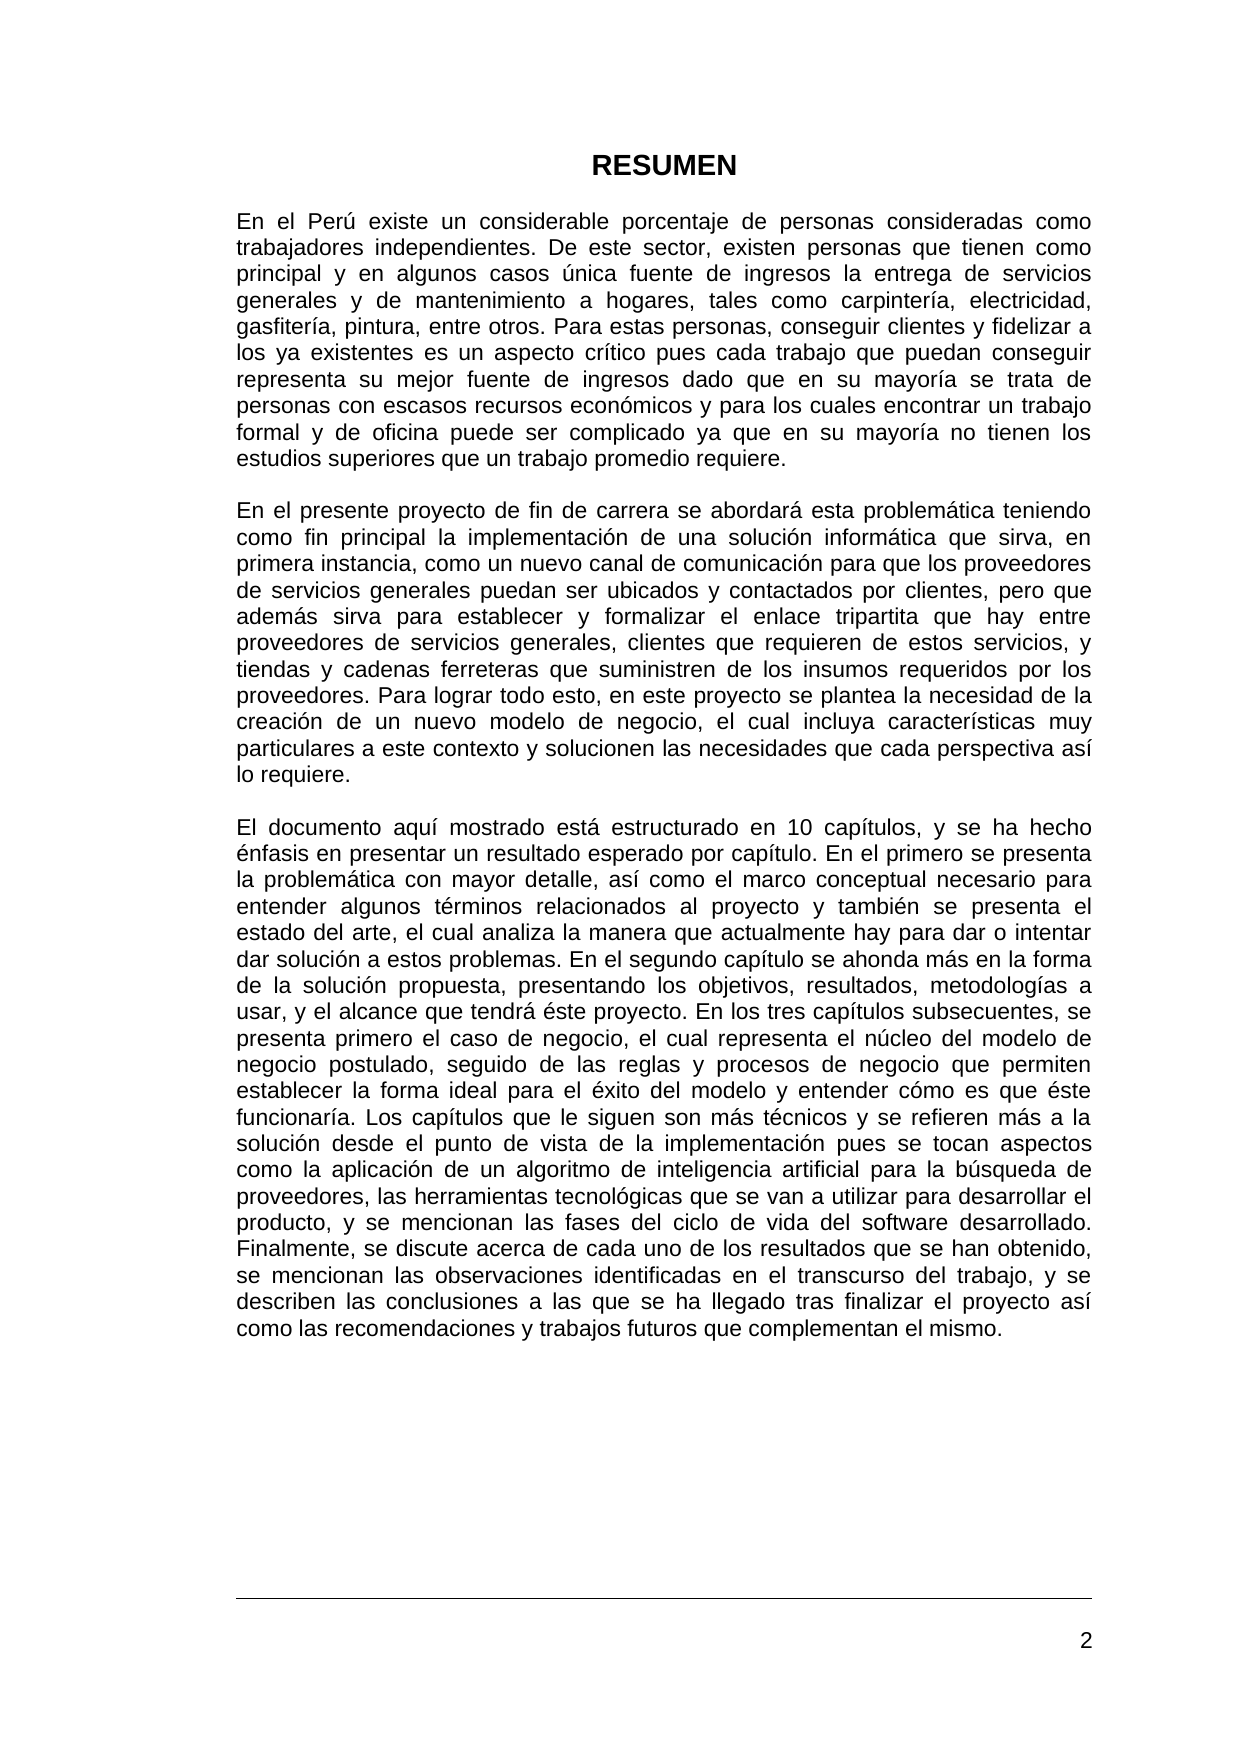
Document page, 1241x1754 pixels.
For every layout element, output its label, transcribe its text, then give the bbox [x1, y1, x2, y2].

text RESUMEN [236, 148, 1092, 181]
text En el presente proyecto de fin de carrera se abordará esta problemática teniendo como fin principal la implementación de una solución informática que sirva, en primera instancia, como un nuevo canal de comunicación para que los proveedores de servicios generales puedan ser ubicados y contactados por clientes, pero que además sirva para establecer y formalizar el enlace tripartita que hay entre proveedores de servicios generales, clientes que requieren de estos servicios, y tiendas y cadenas ferreteras que suministren de los insumos requeridos por los proveedores. Para lograr todo esto, en este proyecto se plantea la necesidad de la creación de un nuevo modelo de negocio, el cual incluya características muy particulares a este contexto y solucionen las necesidades que cada perspectiva así lo requiere. [236, 497, 1092, 787]
text El documento aquí mostrado está estructurado en 10 capítulos, y se ha hecho énfasis en presentar un resultado esperado por capítulo. En el primero se presenta la problemática con mayor detalle, así como el marco conceptual necesario para entender algunos términos relacionados al proyecto y también se presenta el estado del arte, el cual analiza la manera que actualmente hay para dar o intentar dar solución a estos problemas. En el segundo capítulo se ahonda más en la forma de la solución propuesta, presentando los objetivos, resultados, metodologías a usar, y el alcance que tendrá éste proyecto. En los tres capítulos subsecuentes, se presenta primero el caso de negocio, el cual representa el núcleo del modelo de negocio postulado, seguido de las reglas y procesos de negocio que permiten establecer la forma ideal para el éxito del modelo y entender cómo es que éste funcionaría. Los capítulos que le siguen son más técnicos y se refieren más a la solución desde el punto de vista de la implementación pues se tocan aspectos como la aplicación de un algoritmo de inteligencia artificial para la búsqueda de proveedores, las herramientas tecnológicas que se van a utilizar para desarrollar el producto, y se mencionan las fases del ciclo de vida del software desarrollado. Finalmente, se discute acerca de cada uno de los resultados que se han obtenido, se mencionan las observaciones identificadas en el transcurso del trabajo, y se describen las conclusiones a las que se ha llegado tras finalizar el proyecto así como las recomendaciones y trabajos futuros que complementan el mismo. [236, 814, 1092, 1341]
text En el Perú existe un considerable porcentaje de personas consideradas como trabajadores independientes. De este sector, existen personas que tienen como principal y en algunos casos única fuente de ingresos la entrega de servicios generales y de mantenimiento a hogares, tales como carpintería, electricidad, gasfitería, pintura, entre otros. Para estas personas, conseguir clientes y fidelizar a los ya existentes es un aspecto crítico pues cada trabajo que puedan conseguir representa su mejor fuente de ingresos dado que en su mayoría se trata de personas con escasos recursos económicos y para los cuales encontrar un trabajo formal y de oficina puede ser complicado ya que en su mayoría no tienen los estudios superiores que un trabajo promedio requiere. [236, 208, 1092, 471]
